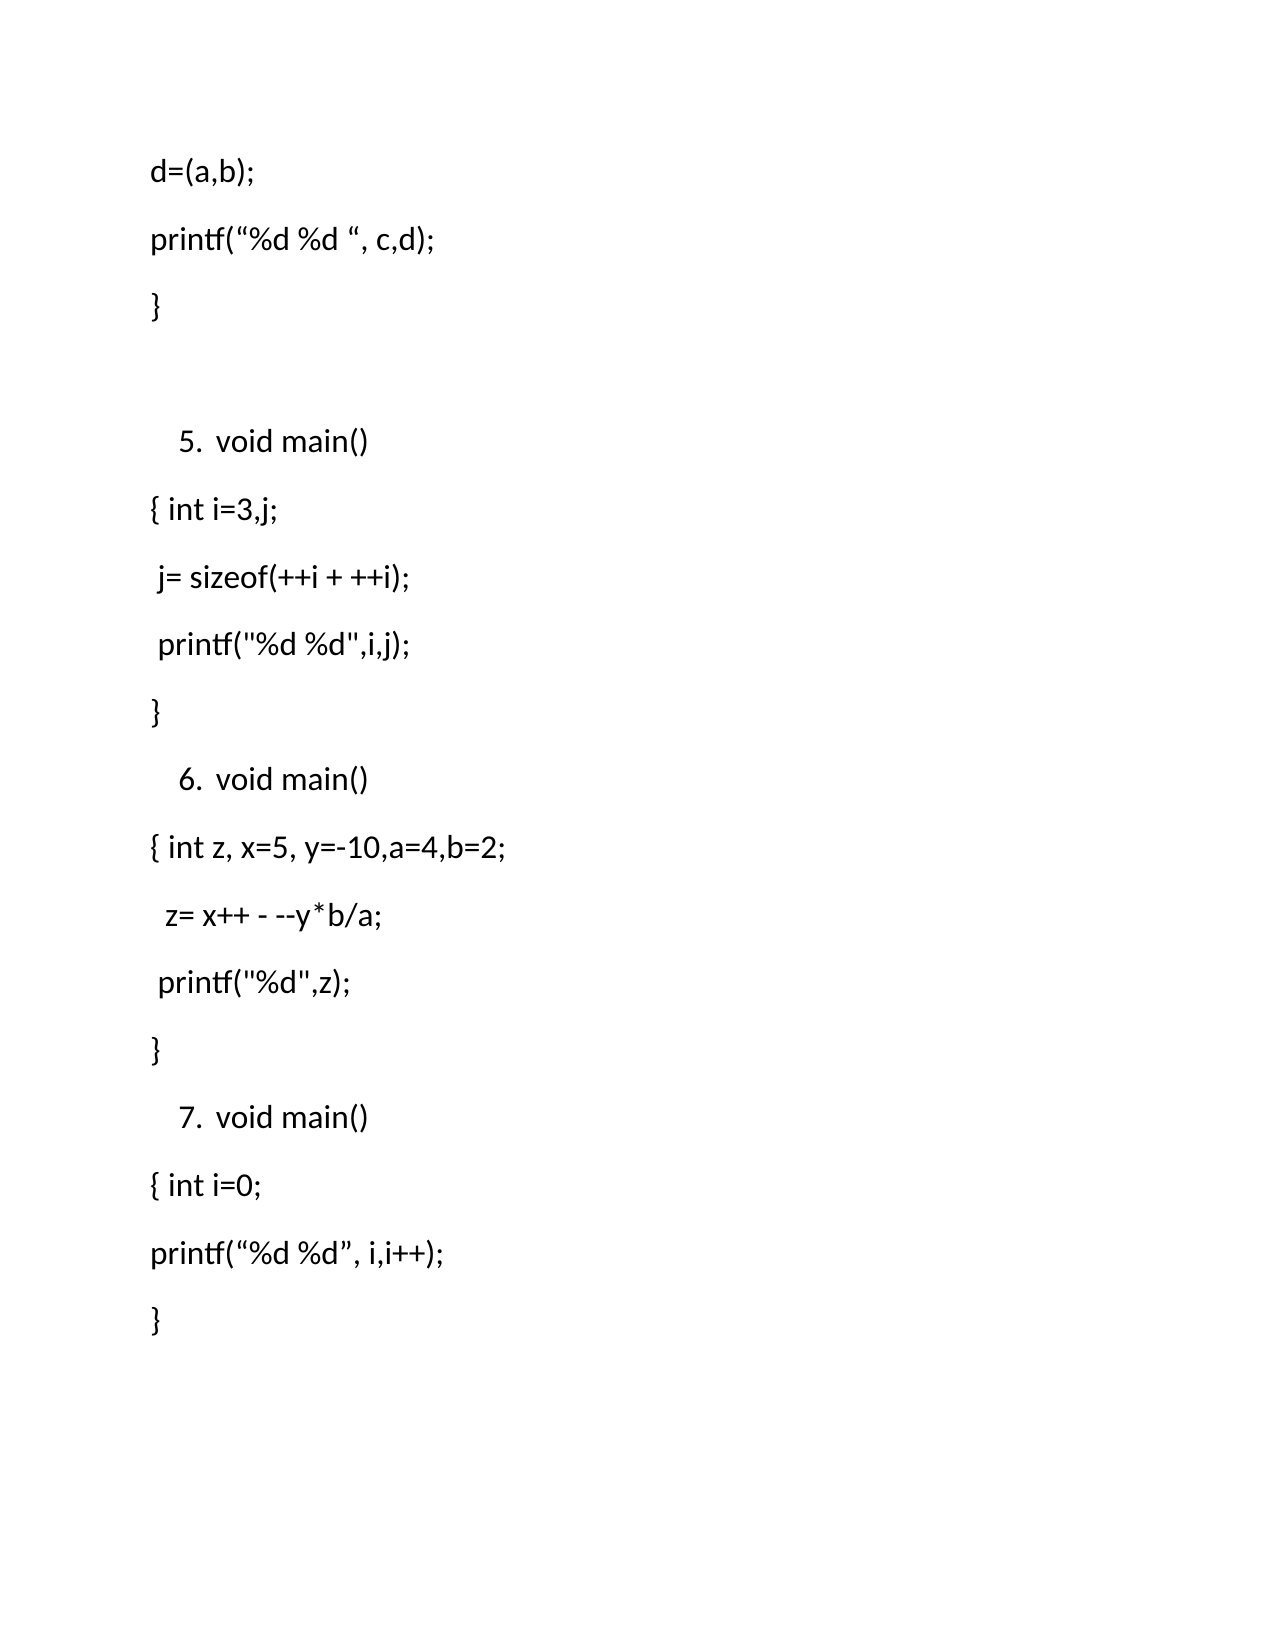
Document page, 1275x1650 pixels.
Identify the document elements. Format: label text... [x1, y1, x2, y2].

list void main() [178, 1096, 1125, 1137]
text } [150, 1299, 1125, 1340]
text { int i=0; [150, 1164, 1125, 1205]
text } [150, 1029, 1125, 1069]
text } [150, 691, 1125, 732]
text printf("%d %d",i,j); [150, 623, 1125, 664]
list void main() [178, 420, 1125, 461]
text z= x++ - --y*b/a; [150, 894, 1125, 934]
text } [150, 285, 1125, 326]
list void main() [178, 758, 1125, 799]
text printf("%d",z); [150, 961, 1125, 1002]
text printf(“%d %d”, i,i++); [150, 1232, 1125, 1272]
text j= sizeof(++i + ++i); [150, 556, 1125, 596]
text d=(a,b); [150, 150, 1125, 191]
text { int z, x=5, y=-10,a=4,b=2; [150, 826, 1125, 867]
text { int i=3,j; [150, 488, 1125, 529]
text printf(“%d %d “, c,d); [150, 218, 1125, 258]
